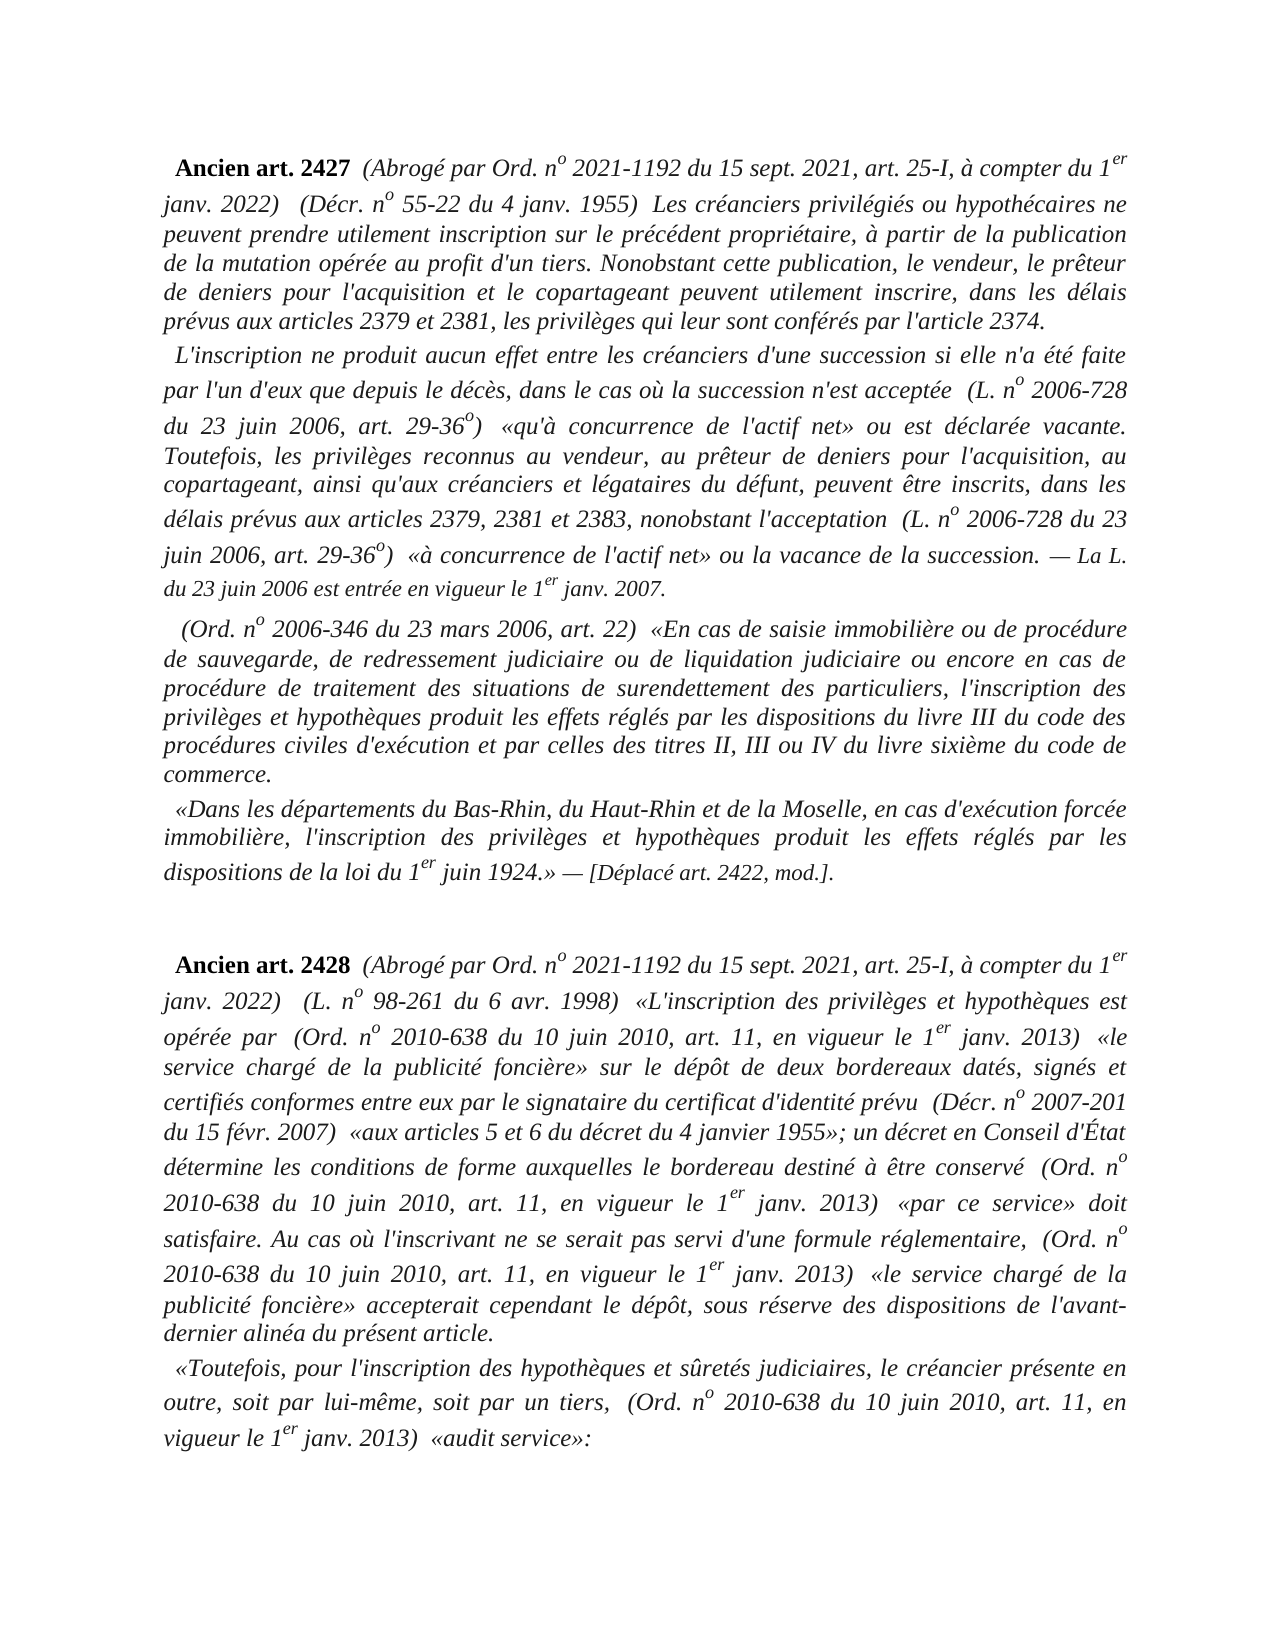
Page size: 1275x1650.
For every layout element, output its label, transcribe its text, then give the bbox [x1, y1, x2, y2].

text «Dans les départements du Bas-Rhin, du Haut-Rhin et de la Moselle, en cas d'exécution forcée immobilière, l'inscription des privilèges et hypothèques produit les effets réglés par les dispositions de la loi du 1er juin 1924.» — [Déplacé art. 2422, mod.]. [163, 794, 1127, 887]
text L'inscription ne produit aucun effet entre les créanciers d'une succession si elle n'a été faite par l'un d'eux que depuis le décès, dans le cas où la succession n'est acceptée (L. no 2006-728 du 23 juin 2006, art. 29-36o) «qu'à concurrence de l'actif net» ou est déclarée vacante. Toutefois, les privilèges reconnus au vendeur, au prêteur de deniers pour l'acquisition, au copartageant, ainsi qu'aux créanciers et légataires du défunt, peuvent être inscrits, dans les délais prévus aux articles 2379, 2381 et 2383, nonobstant l'acceptation (L. no 2006-728 du 23 juin 2006, art. 29-36o) «à concurrence de l'actif net» ou la vacance de la succession. — La L. du 23 juin 2006 est entrée en vigueur le 1er janv. 2007. [163, 340, 1127, 603]
text (Ord. no 2006-346 du 23 mars 2006, art. 22) «En cas de saisie immobilière ou de procédure de sauvegarde, de redressement judiciaire ou de liquidation judiciaire ou encore en cas de procédure de traitement des situations de surendettement des particuliers, l'inscription des privilèges et hypothèques produit les effets réglés par les dispositions du livre III du code des procédures civiles d'exécution et par celles des titres II, III ou IV du livre sixième du code de commerce. [163, 608, 1127, 788]
text «Toutefois, pour l'inscription des hypothèques et sûretés judiciaires, le créancier présente en outre, soit par lui-même, soit par un tiers, (Ord. no 2010-638 du 10 juin 2010, art. 11, en vigueur le 1er janv. 2013) «audit service»: [163, 1353, 1127, 1453]
text Ancien art. 2427 (Abrogé par Ord. no 2021-1192 du 15 sept. 2021, art. 25-I, à compter du 1er janv. 2022) (Décr. no 55-22 du 4 janv. 1955) Les créanciers privilégiés ou hypothécaires ne peuvent prendre utilement inscription sur le précédent propriétaire, à partir de la publication de la mutation opérée au profit d'un tiers. Nonobstant cette publication, le vendeur, le prêteur de deniers pour l'acquisition et le copartageant peuvent utilement inscrire, dans les délais prévus aux articles 2379 et 2381, les privilèges qui leur sont conférés par l'article 2374. [163, 148, 1127, 334]
text Ancien art. 2428 (Abrogé par Ord. no 2021-1192 du 15 sept. 2021, art. 25-I, à compter du 1er janv. 2022) (L. no 98-261 du 6 avr. 1998) «L'inscription des privilèges et hypothèques est opérée par (Ord. no 2010-638 du 10 juin 2010, art. 11, en vigueur le 1er janv. 2013) «le service chargé de la publicité foncière» sur le dépôt de deux bordereaux datés, signés et certifiés conformes entre eux par le signataire du certificat d'identité prévu (Décr. no 2007-201 du 15 févr. 2007) «aux articles 5 et 6 du décret du 4 janvier 1955»; un décret en Conseil d'État détermine les conditions de forme auxquelles le bordereau destiné à être conservé (Ord. no 2010-638 du 10 juin 2010, art. 11, en vigueur le 1er janv. 2013) «par ce service» doit satisfaire. Au cas où l'inscrivant ne se serait pas servi d'une formule réglementaire, (Ord. no 2010-638 du 10 juin 2010, art. 11, en vigueur le 1er janv. 2013) «le service chargé de la publicité foncière» accepterait cependant le dépôt, sous réserve des dispositions de l'avant-dernier alinéa du présent article. [163, 945, 1127, 1347]
